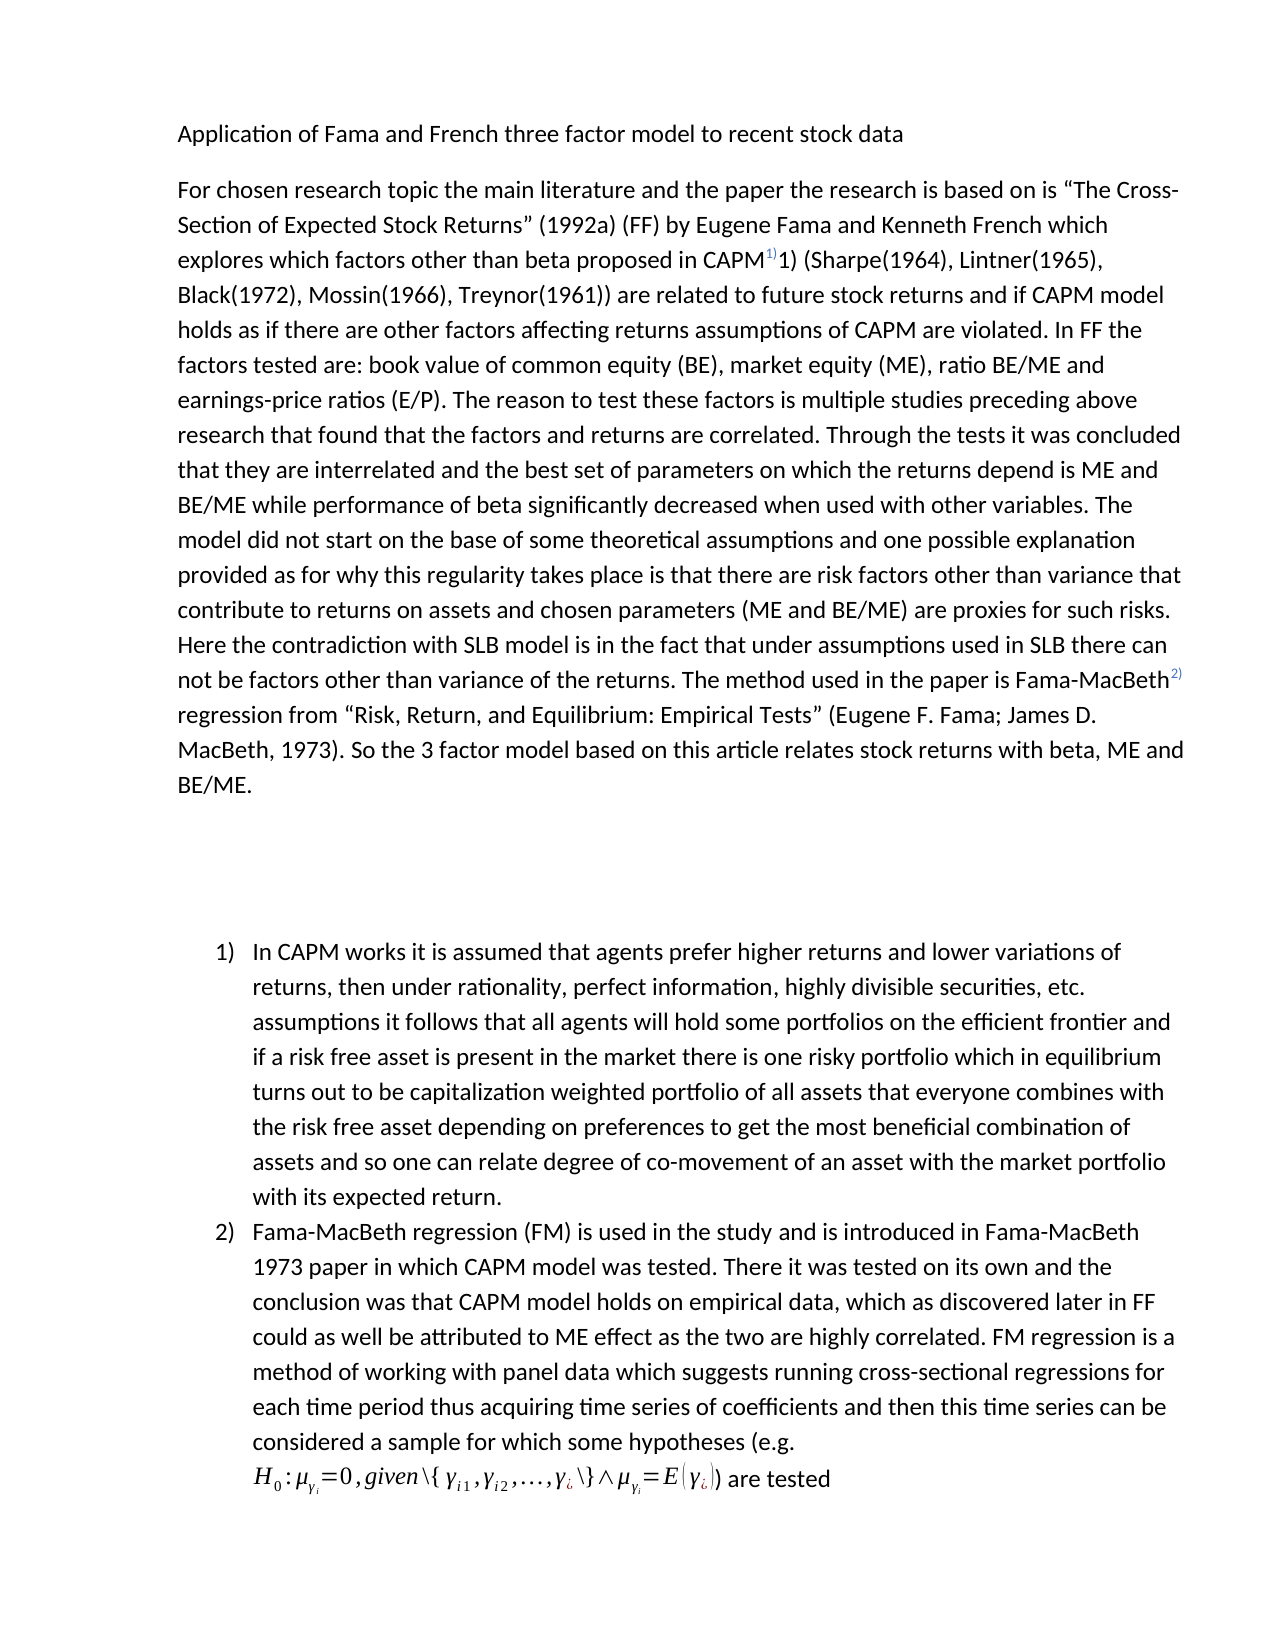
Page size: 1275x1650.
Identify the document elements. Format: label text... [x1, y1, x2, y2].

list Fama-MacBeth regression (FM) is used in the study and is introduced in Fama-MacBeth 1973 paper in which CAPM model was tested. There it was tested on its own and the conclusion was that CAPM model holds on empirical data, which as discovered later in FF could as well be attributed to ME effect as the two are highly correlated. FM regression is a method of working with panel data which suggests running cross-sectional regressions for each time period thus acquiring time series of coefficients and then this time series can be considered a sample for which some hypotheses (e.g. ) are tested [215, 1216, 1186, 1496]
text For chosen research topic the main literature and the paper the research is based on is “The Cross-Section of Expected Stock Returns” (1992a) (FF) by Eugene Fama and Kenneth French which explores which factors other than beta proposed in CAPM[1] (Sharpe(1964), Lintner(1965), Black(1972), Mossin(1966), Treynor(1961)) are related to future stock returns and if CAPM model holds as if there are other factors affecting returns assumptions of CAPM are violated. In FF the factors tested are: book value of common equity (BE), market equity (ME), ratio BE/ME and earnings-price ratios (E/P). The reason to test these factors is multiple studies preceding above research that found that the factors and returns are correlated. Through the tests it was concluded that they are interrelated and the best set of parameters on which the returns depend is ME and BE/ME while performance of beta significantly decreased when used with other variables. The model did not start on the base of some theoretical assumptions and one possible explanation provided as for why this regularity takes place is that there are risk factors other than variance that contribute to returns on assets and chosen parameters (ME and BE/ME) are proxies for such risks. Here the contradiction with SLB model is in the fact that under assumptions used in SLB there can not be factors other than variance of the returns. The method used in the paper is Fama-MacBeth[2] regression from “Risk, Return, and Equilibrium: Empirical Tests” (Eugene F. Fama; James D. MacBeth, 1973). So the 3 factor model based on this article relates stock returns with beta, ME and BE/ME. [177, 174, 1186, 799]
text Application of Fama and French three factor model to recent stock data [177, 118, 1186, 149]
list In CAPM works it is assumed that agents prefer higher returns and lower variations of returns, then under rationality, perfect information, highly divisible securities, etc. assumptions it follows that all agents will hold some portfolios on the efficient frontier and if a risk free asset is present in the market there is one risky portfolio which in equilibrium turns out to be capitalization weighted portfolio of all assets that everyone combines with the risk free asset depending on preferences to get the most beneficial combination of assets and so one can relate degree of co-movement of an asset with the market portfolio with its expected return. [215, 936, 1186, 1212]
